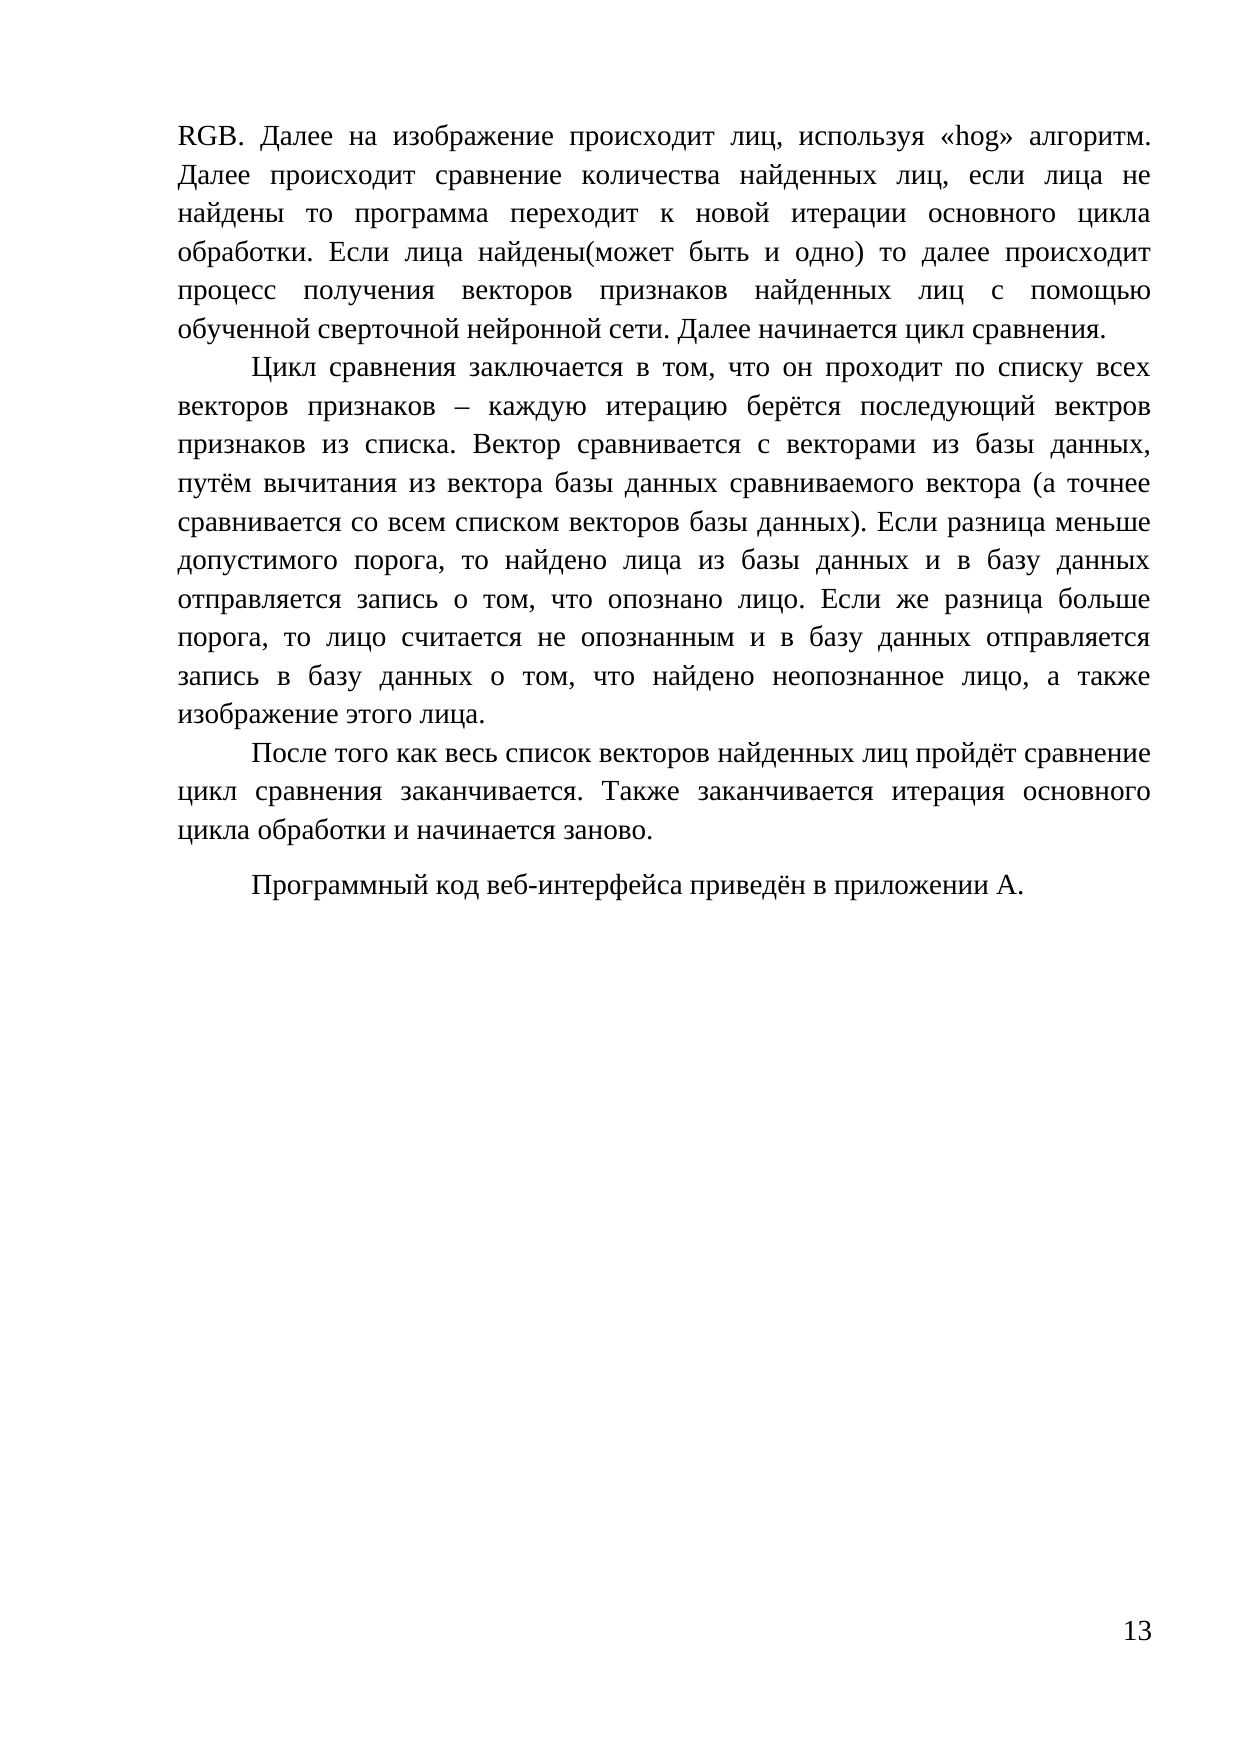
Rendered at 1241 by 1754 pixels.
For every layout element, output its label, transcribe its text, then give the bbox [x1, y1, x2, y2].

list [177, 118, 1152, 344]
list После того как весь список векторов найденных лиц пройдёт сравнение цикл сравнения заканчивается. Также заканчивается итерация основного цикла обработки и начинается заново. [177, 735, 1152, 846]
text Программный код веб-интерфейса приведён в приложении А. [177, 867, 1152, 901]
list Цикл сравнения заключается в том, что он проходит по списку всех векторов признаков – каждую итерацию берётся последующий вектров признаков из списка. Вектор сравнивается с векторами из базы данных, путём вычитания из вектора базы данных сравниваемого вектора (а точнее сравнивается со всем списком векторов базы данных). Если разница меньше допустимого порога, то найдено лица из базы данных и в базу данных отправляется запись о том, что опознано лицо. Если же разница больше порога, то лицо считается не опознанным и в базу данных отправляется запись в базу данных о том, что найдено неопознанное лицо, а также изображение этого лица. [177, 349, 1152, 730]
